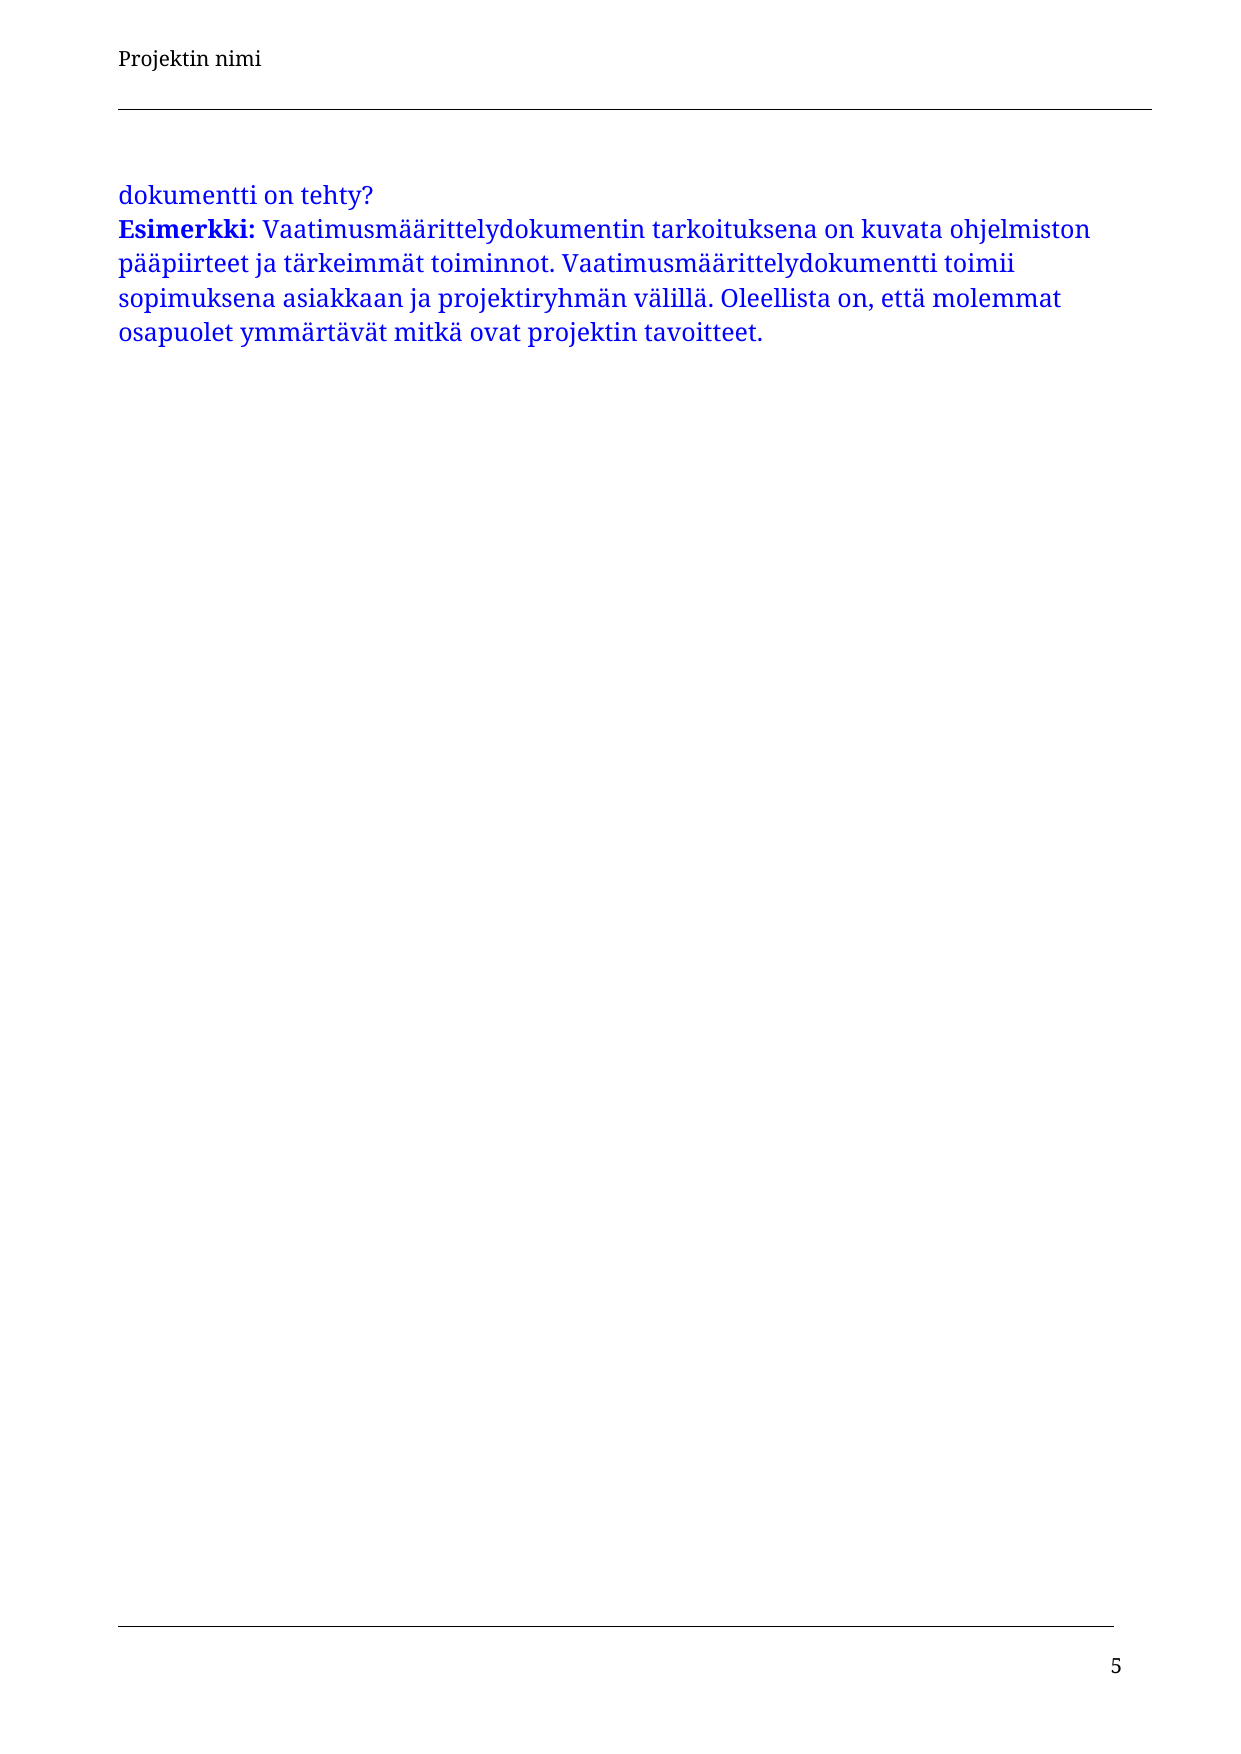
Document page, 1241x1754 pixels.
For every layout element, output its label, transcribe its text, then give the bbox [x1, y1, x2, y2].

text Esimerkki: Vaatimusmäärittelydokumentin tarkoituksena on kuvata ohjelmiston pääpiirteet ja tärkeimmät toiminnot. Vaatimusmäärittelydokumentti toimii sopimuksena asiakkaan ja projektiryhmän välillä. Oleellista on, että molemmat osapuolet ymmärtävät mitkä ovat projektin tavoitteet. [118, 212, 1152, 348]
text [118, 178, 1152, 212]
